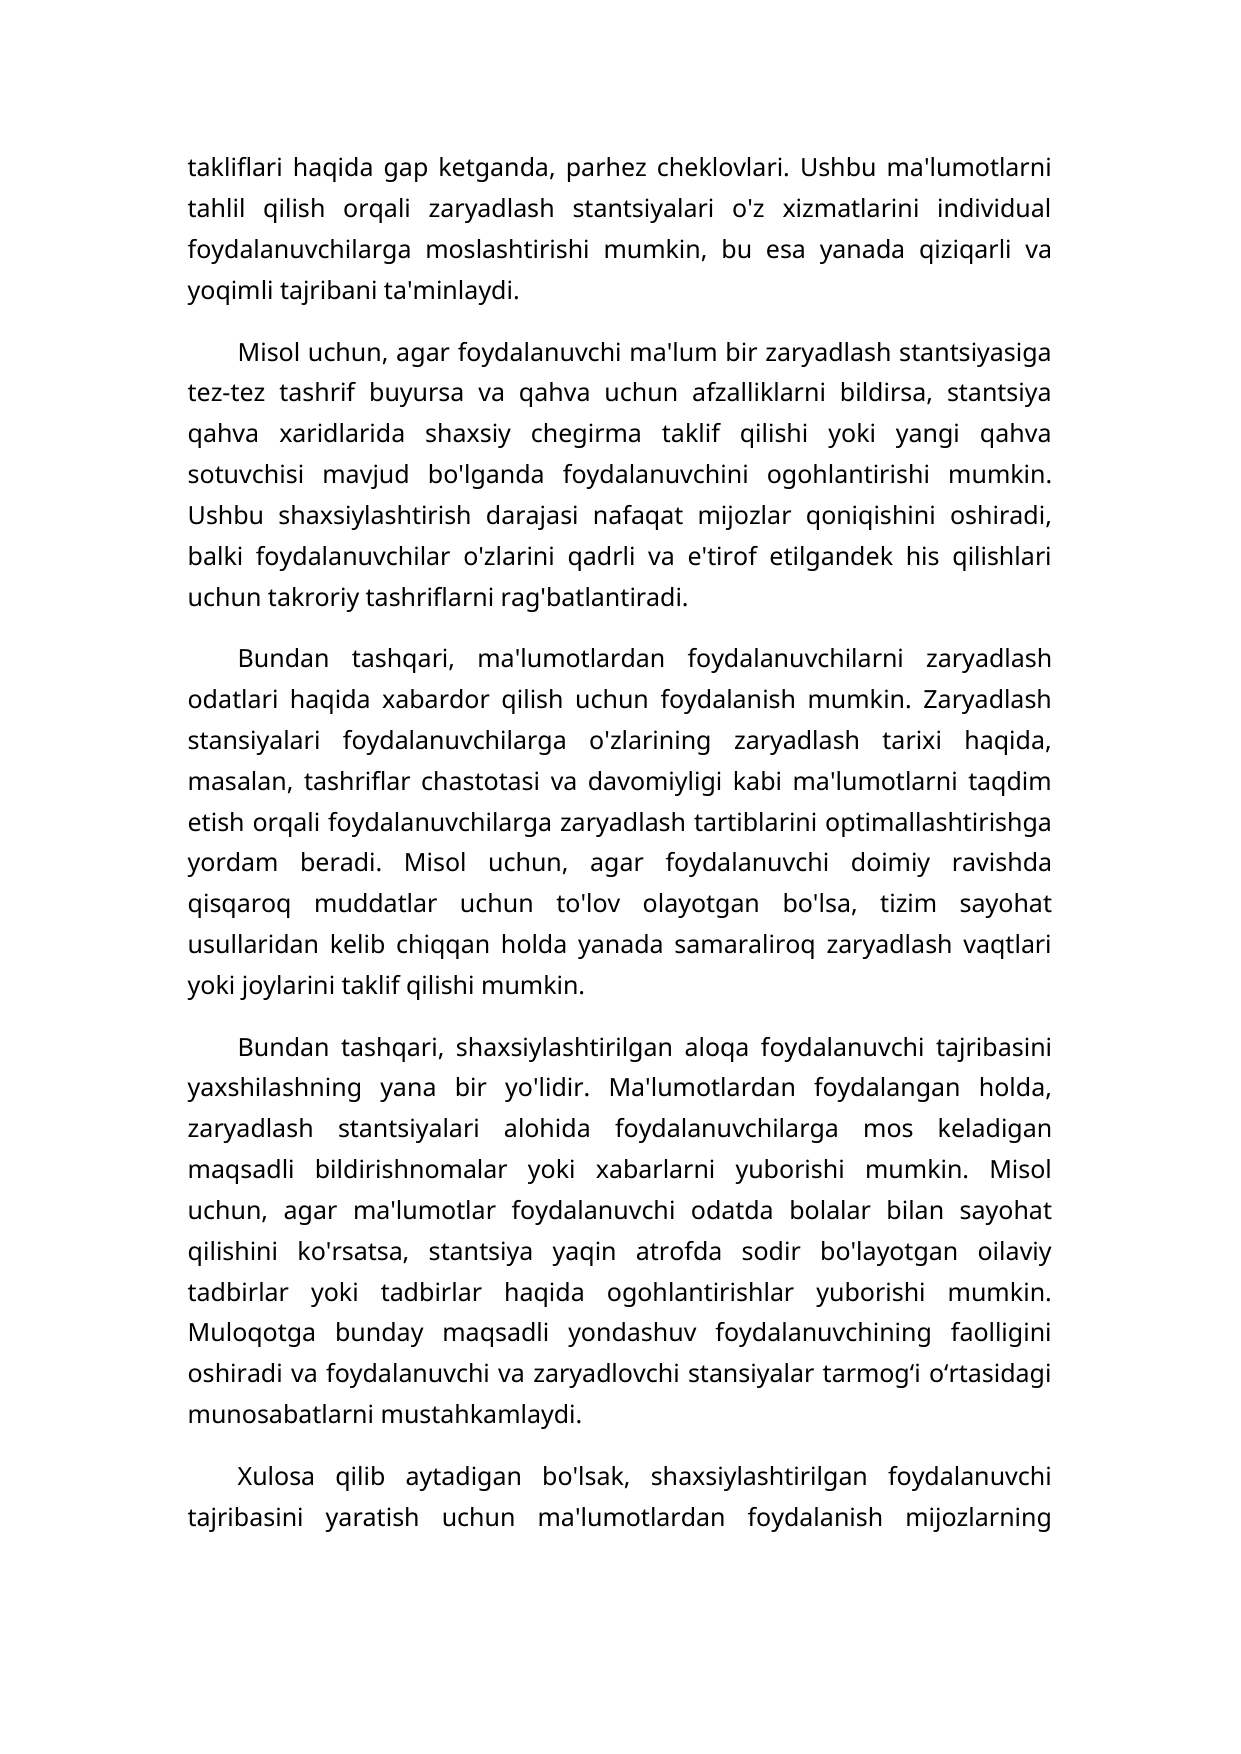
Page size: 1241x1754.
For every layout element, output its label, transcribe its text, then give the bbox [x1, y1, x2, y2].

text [187, 1458, 1053, 1533]
text Bundan tashqari, ma'lumotlardan foydalanuvchilarni zaryadlash odatlari haqida xabardor qilish uchun foydalanish mumkin. Zaryadlash stansiyalari foydalanuvchilarga o'zlarining zaryadlash tarixi haqida, masalan, tashriflar chastotasi va davomiyligi kabi ma'lumotlarni taqdim etish orqali foydalanuvchilarga zaryadlash tartiblarini optimallashtirishga yordam beradi. Misol uchun, agar foydalanuvchi doimiy ravishda qisqaroq muddatlar uchun to'lov olayotgan bo'lsa, tizim sayohat usullaridan kelib chiqqan holda yanada samaraliroq zaryadlash vaqtlari yoki joylarini taklif qilishi mumkin. [187, 641, 1053, 1002]
text Bundan tashqari, shaxsiylashtirilgan aloqa foydalanuvchi tajribasini yaxshilashning yana bir yo'lidir. Ma'lumotlardan foydalangan holda, zaryadlash stantsiyalari alohida foydalanuvchilarga mos keladigan maqsadli bildirishnomalar yoki xabarlarni yuborishi mumkin. Misol uchun, agar ma'lumotlar foydalanuvchi odatda bolalar bilan sayohat qilishini ko'rsatsa, stantsiya yaqin atrofda sodir bo'layotgan oilaviy tadbirlar yoki tadbirlar haqida ogohlantirishlar yuborishi mumkin. Muloqotga bunday maqsadli yondashuv foydalanuvchining faolligini oshiradi va foydalanuvchi va zaryadlovchi stansiyalar tarmog‘i o‘rtasidagi munosabatlarni mustahkamlaydi. [187, 1029, 1053, 1431]
text Misol uchun, agar foydalanuvchi ma'lum bir zaryadlash stantsiyasiga tez-tez tashrif buyursa va qahva uchun afzalliklarni bildirsa, stantsiya qahva xaridlarida shaxsiy chegirma taklif qilishi yoki yangi qahva sotuvchisi mavjud bo'lganda foydalanuvchini ogohlantirishi mumkin. Ushbu shaxsiylashtirish darajasi nafaqat mijozlar qoniqishini oshiradi, balki foydalanuvchilar o'zlarini qadrli va e'tirof etilgandek his qilishlari uchun takroriy tashriflarni rag'batlantiradi. [187, 334, 1053, 613]
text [187, 150, 1053, 307]
